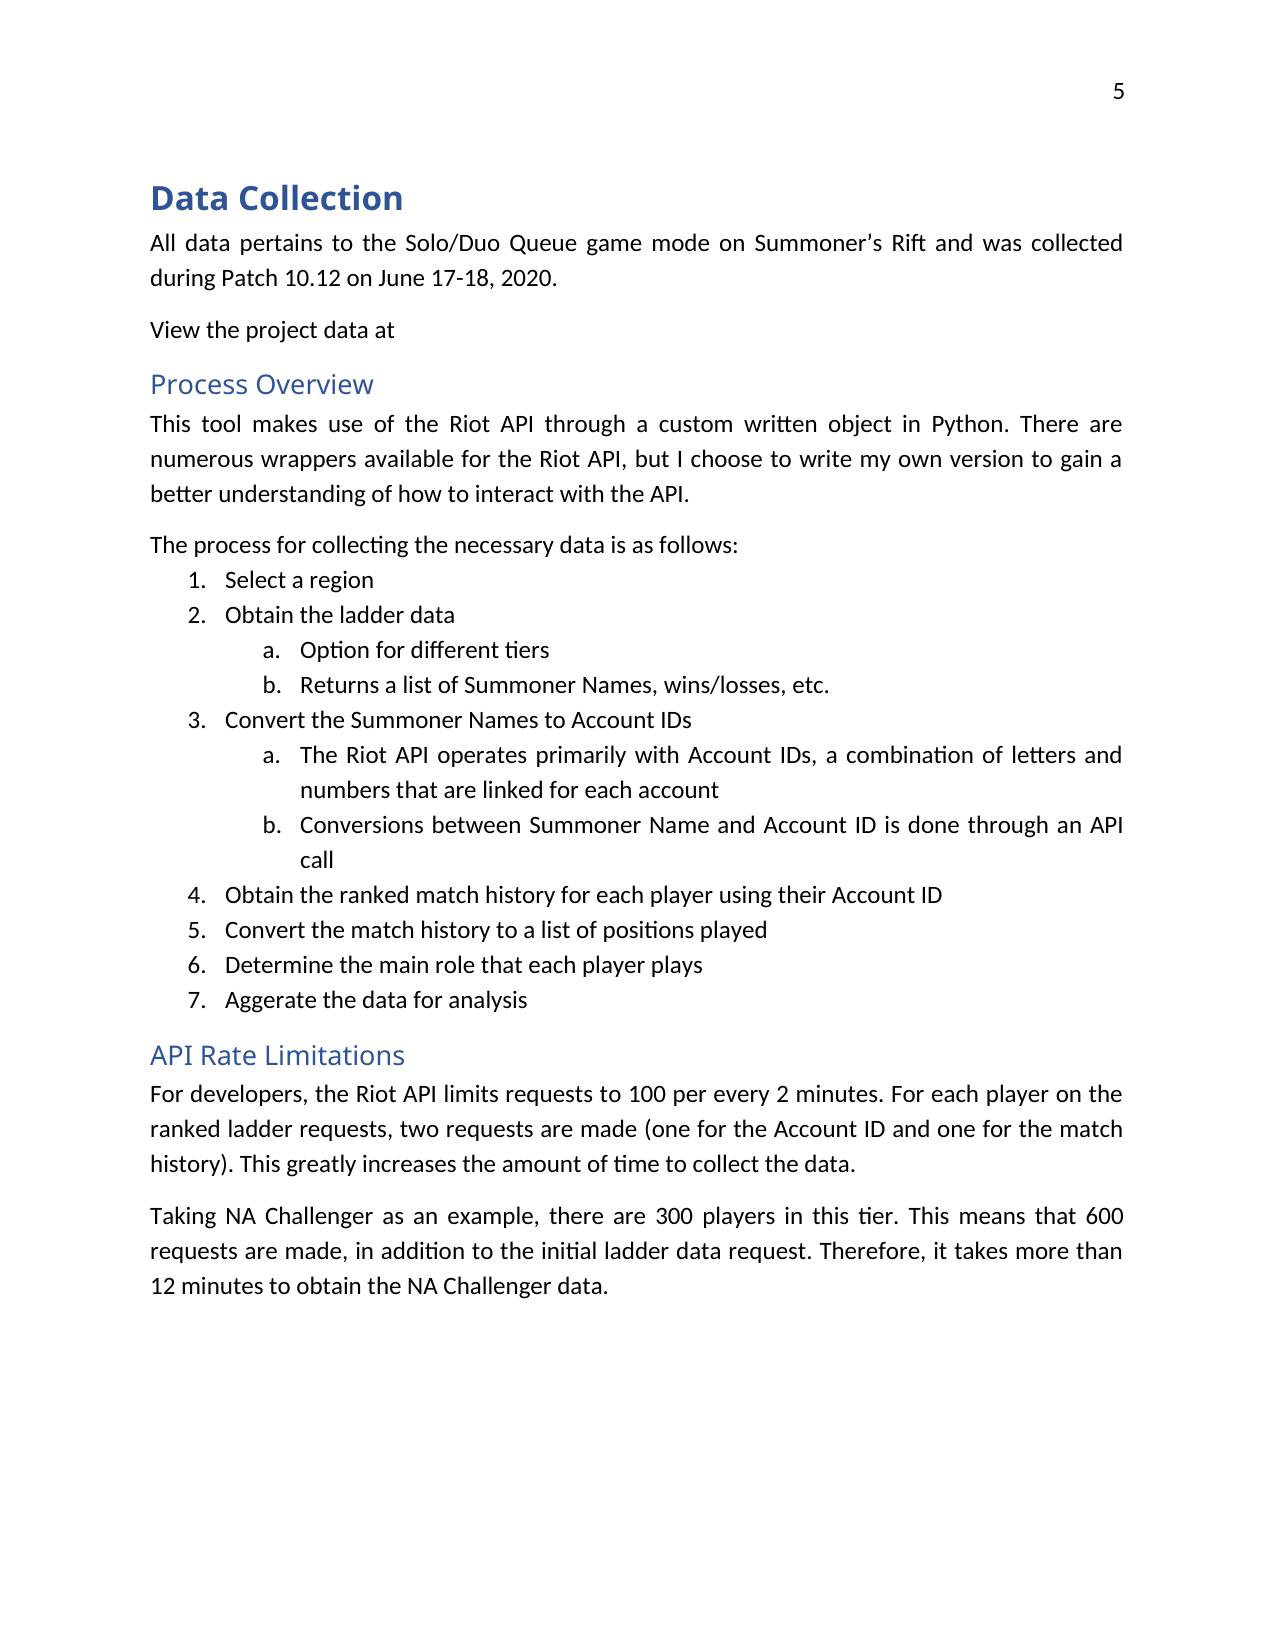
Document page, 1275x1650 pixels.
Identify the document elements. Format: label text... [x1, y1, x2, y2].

text This tool makes use of the Riot API through a custom written object in Python. There are numerous wrappers available for the Riot API, but I choose to write my own version to gain a better understanding of how to interact with the API. [150, 408, 1125, 508]
text Taking NA Challenger as an example, there are 300 players in this tier. This means that 600 requests are made, in addition to the initial ladder data request. Therefore, it takes more than 12 minutes to obtain the NA Challenger data. [150, 1200, 1125, 1301]
subtitle API Rate Limitations [150, 1036, 1125, 1073]
list Option for different tiers [262, 634, 1125, 665]
list Obtain the ladder data [187, 599, 1125, 630]
text All data pertains to the Solo/Duo Queue game mode on Summoner’s Rift and was collected during Patch 10.12 on June 17-18, 2020. [150, 227, 1125, 293]
subtitle Process Overview [150, 366, 1125, 402]
list Returns a list of Summoner Names, wins/losses, etc. [262, 669, 1125, 700]
list Select a region [187, 564, 1125, 595]
subtitle Data Collection [150, 175, 1125, 220]
text View the project data at [150, 314, 1125, 344]
list Conversions between Summoner Name and Account ID is done through an API call [262, 809, 1125, 875]
list Aggerate the data for analysis [187, 984, 1125, 1015]
text The process for collecting the necessary data is as follows: [150, 529, 1125, 560]
list Convert the match history to a list of positions played [187, 914, 1125, 945]
text For developers, the Riot API limits requests to 100 per every 2 minutes. For each player on the ranked ladder requests, two requests are made (one for the Account ID and one for the match history). This greatly increases the amount of time to collect the data. [150, 1079, 1125, 1179]
list Convert the Summoner Names to Account IDs [187, 704, 1125, 735]
list Determine the main role that each player plays [187, 949, 1125, 980]
list Obtain the ranked match history for each player using their Account ID [187, 879, 1125, 910]
list The Riot API operates primarily with Account IDs, a combination of letters and numbers that are linked for each account [262, 739, 1125, 805]
